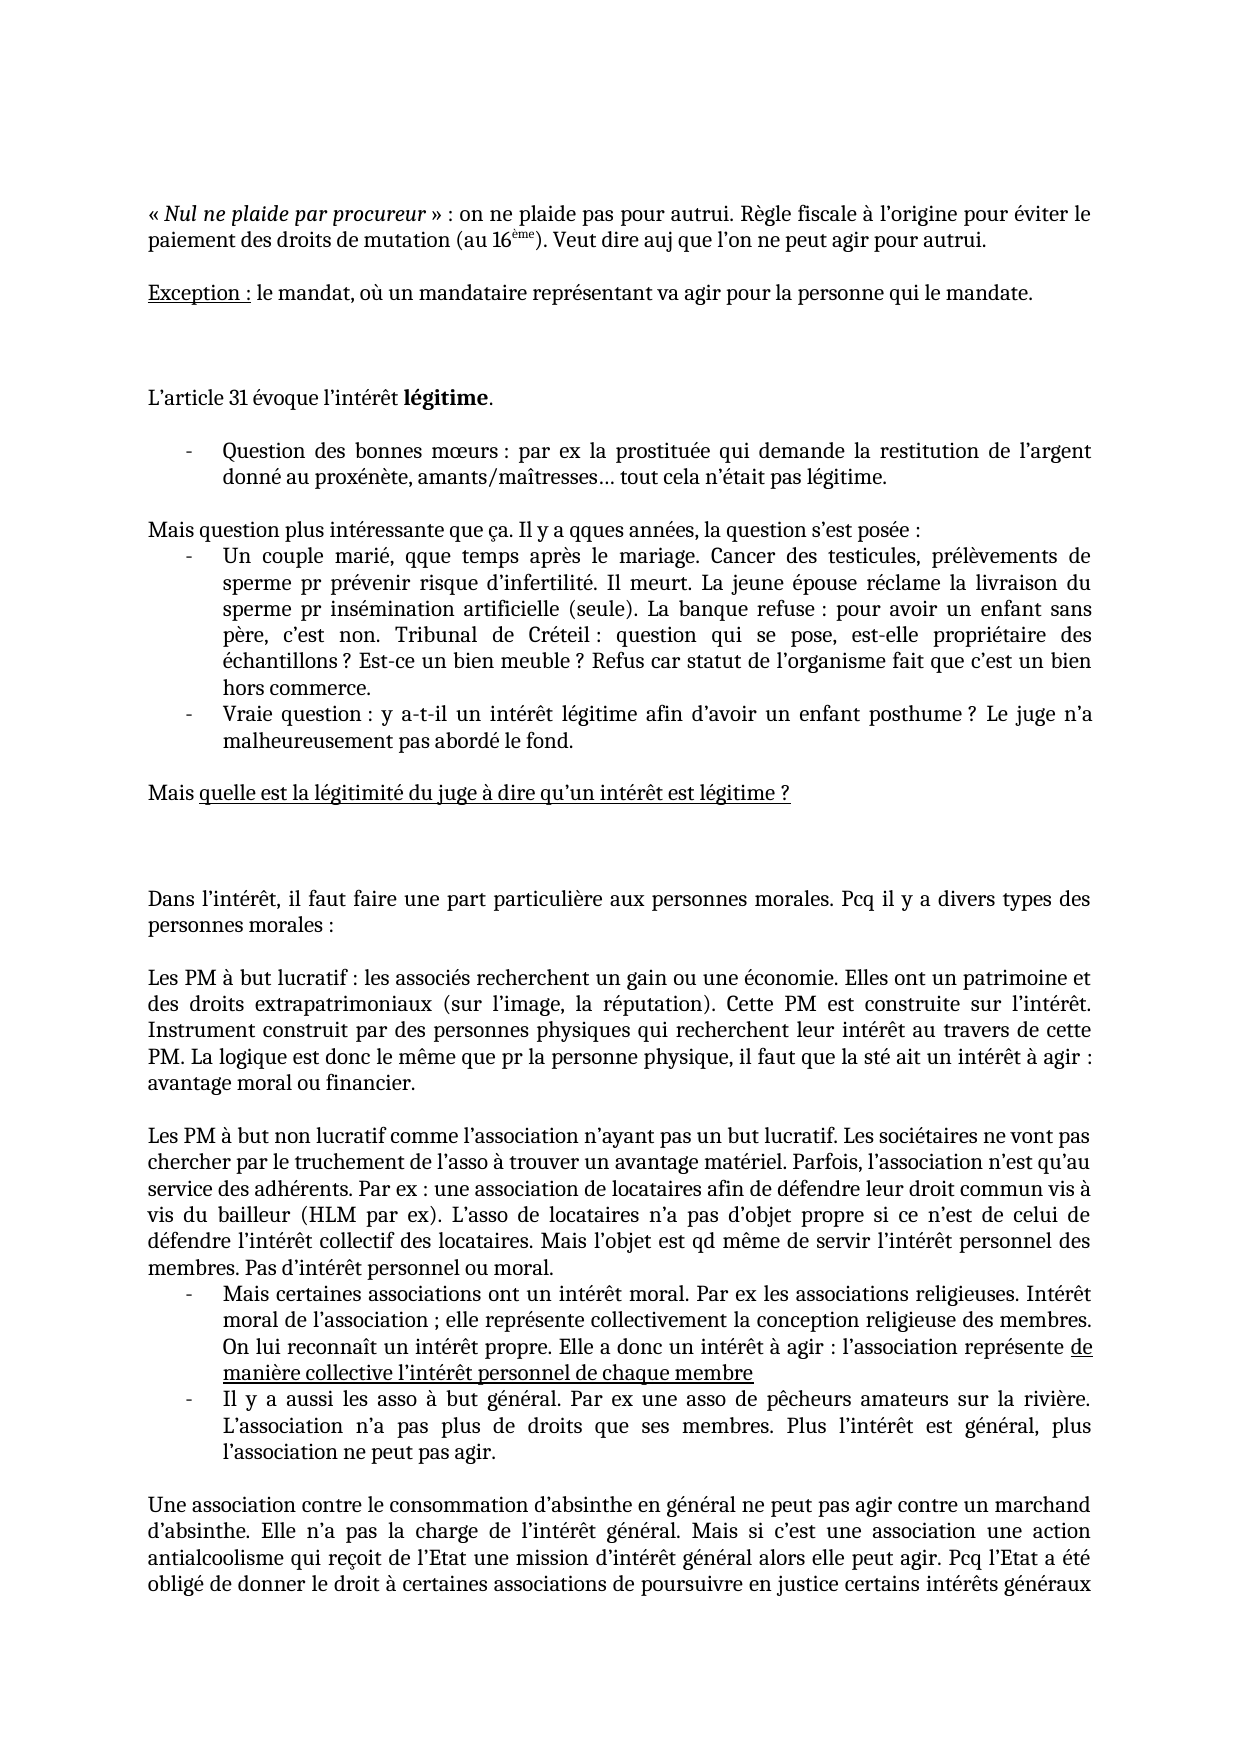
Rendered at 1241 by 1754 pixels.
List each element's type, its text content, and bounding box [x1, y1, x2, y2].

text Les PM à but non lucratif comme l’association n’ayant pas un but lucratif. Les sociétaires ne vont pas chercher par le truchement de l’asso à trouver un avantage matériel. Parfois, l’association n’est qu’au service des adhérents. Par ex : une association de locataires afin de défendre leur droit commun vis à vis du bailleur (HLM par ex). L’asso de locataires n’a pas d’objet propre si ce n’est de celui de défendre l’intérêt collectif des locataires. Mais l’objet est qd même de servir l’intérêt personnel des membres. Pas d’intérêt personnel ou moral. [148, 1123, 1093, 1281]
list Un couple marié, qque temps après le mariage. Cancer des testicules, prélèvements de sperme pr prévenir risque d’infertilité. Il meurt. La jeune épouse réclame la livraison du sperme pr insémination artificielle (seule). La banque refuse : pour avoir un enfant sans père, c’est non. Tribunal de Créteil : question qui se pose, est-elle propriétaire des échantillons ? Est-ce un bien meuble ? Refus car statut de l’organisme fait que c’est un bien hors commerce. [185, 543, 1093, 701]
text Exception : le mandat, où un mandataire représentant va agir pour la personne qui le mandate. [148, 279, 1093, 306]
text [148, 1492, 1093, 1597]
text Dans l’intérêt, il faut faire une part particulière aux personnes morales. Pcq il y a divers types des personnes morales : [148, 886, 1093, 938]
text « Nul ne plaide par procureur » : on ne plaide pas pour autrui. Règle fiscale à l’origine pour éviter le paiement des droits de mutation (au 16ème). Veut dire auj que l’on ne peut agir pour autrui. [148, 200, 1093, 253]
list Question des bonnes mœurs : par ex la prostituée qui demande la restitution de l’argent donné au proxénète, amants/maîtresses… tout cela n’était pas légitime. [185, 437, 1093, 490]
text Les PM à but lucratif : les associés recherchent un gain ou une économie. Elles ont un patrimoine et des droits extrapatrimoniaux (sur l’image, la réputation). Cette PM est construite sur l’intérêt. Instrument construit par des personnes physiques qui recherchent leur intérêt au travers de cette PM. La logique est donc le même que pr la personne physique, il faut que la sté ait un intérêt à agir : avantage moral ou financier. [148, 964, 1093, 1096]
list Il y a aussi les asso à but général. Par ex une asso de pêcheurs amateurs sur la rivière. L’association n’a pas plus de droits que ses membres. Plus l’intérêt est général, plus l’association ne peut pas agir. [185, 1386, 1093, 1465]
list Mais certaines associations ont un intérêt moral. Par ex les associations religieuses. Intérêt moral de l’association ; elle représente collectivement la conception religieuse des membres. On lui reconnaît un intérêt propre. Elle a donc un intérêt à agir : l’association représente de manière collective l’intérêt personnel de chaque membre [185, 1281, 1093, 1386]
list Vraie question : y a-t-il un intérêt légitime afin d’avoir un enfant posthume ? Le juge n’a malheureusement pas abordé le fond. [185, 701, 1093, 754]
text Mais quelle est la légitimité du juge à dire qu’un intérêt est légitime ? [148, 780, 1093, 806]
text Mais question plus intéressante que ça. Il y a qques années, la question s’est posée : [148, 517, 1093, 543]
text L’article 31 évoque l’intérêt légitime. [148, 385, 1093, 411]
